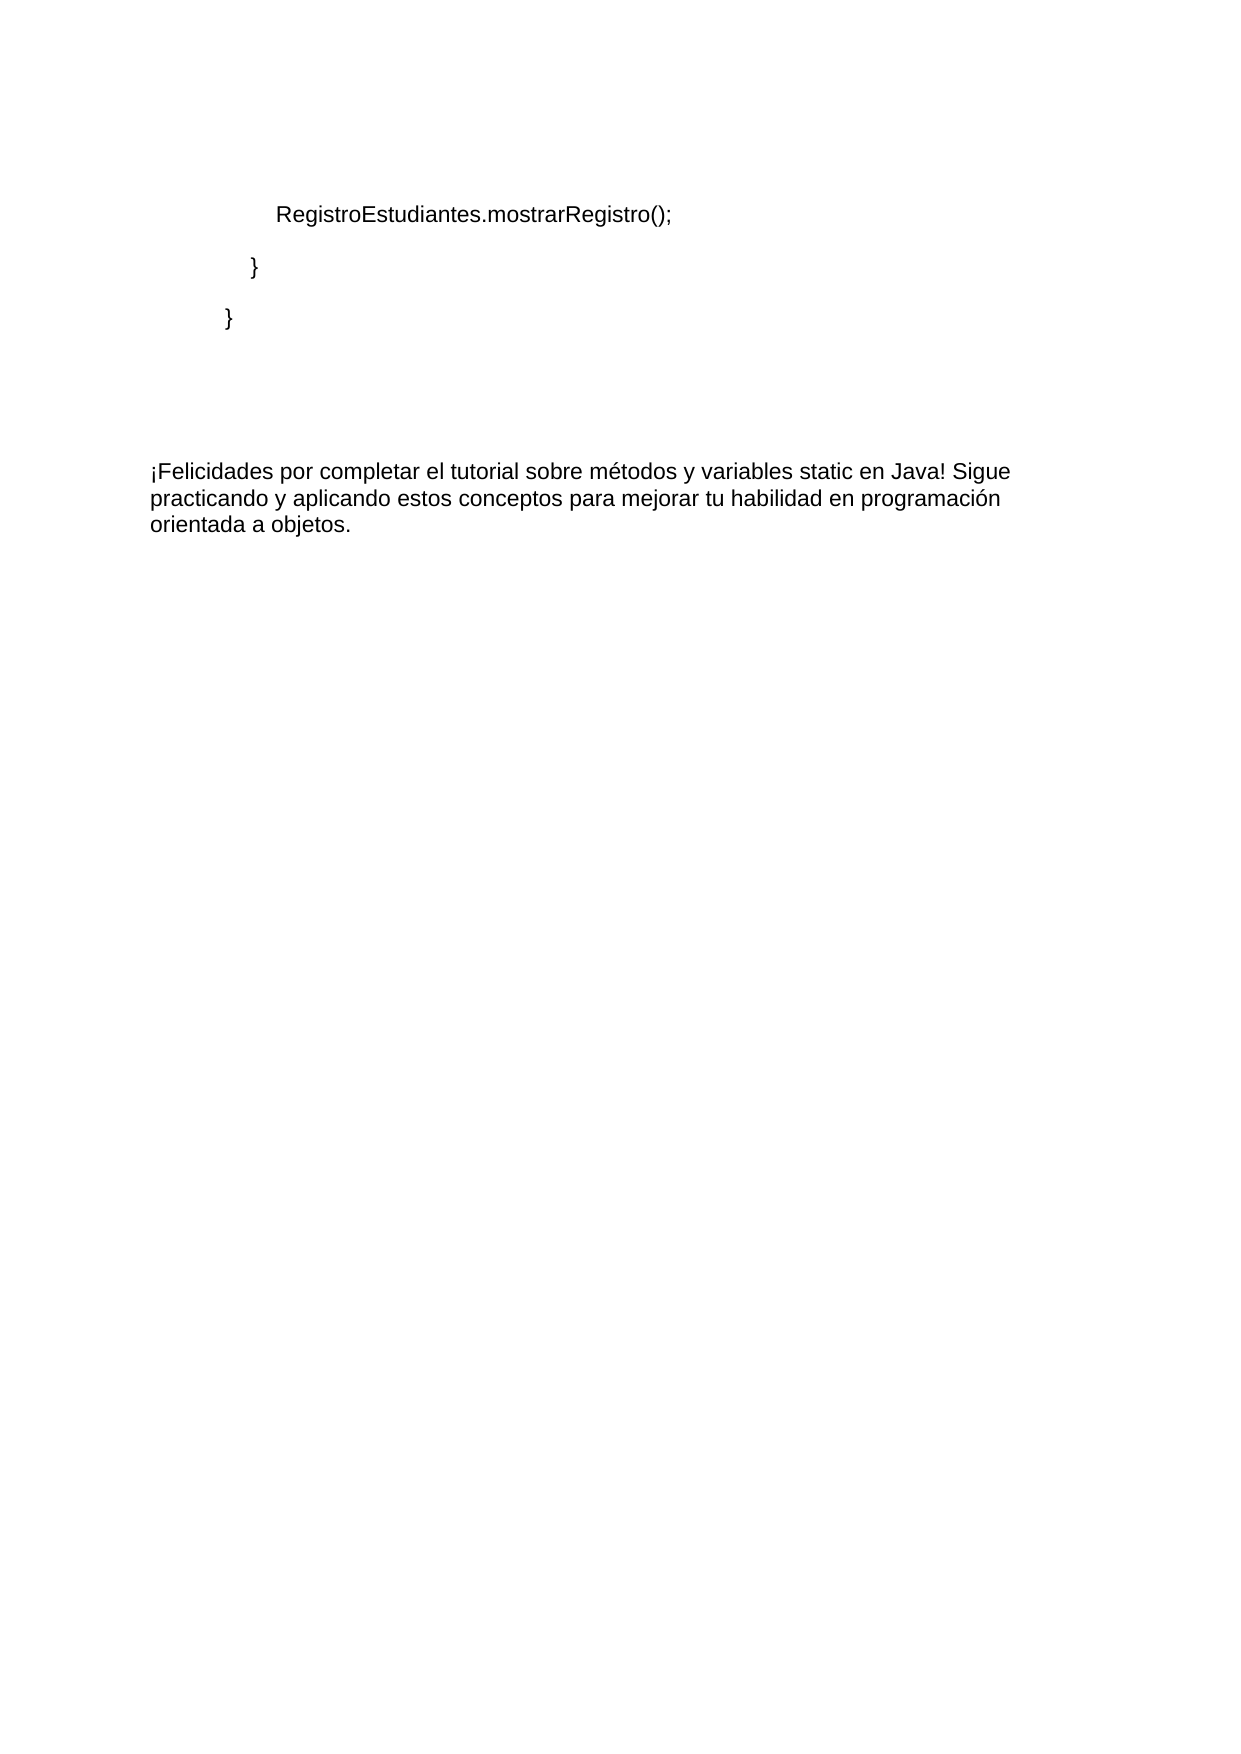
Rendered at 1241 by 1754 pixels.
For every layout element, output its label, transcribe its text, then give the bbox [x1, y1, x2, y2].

text RegistroEstudiantes.mostrarRegistro(); [225, 201, 1090, 228]
text } [225, 253, 1090, 279]
text } [225, 304, 1090, 330]
text ¡Felicidades por completar el tutorial sobre métodos y variables static en Java! Sigue practicando y aplicando estos conceptos para mejorar tu habilidad en programación orientada a objetos. [150, 458, 1090, 537]
